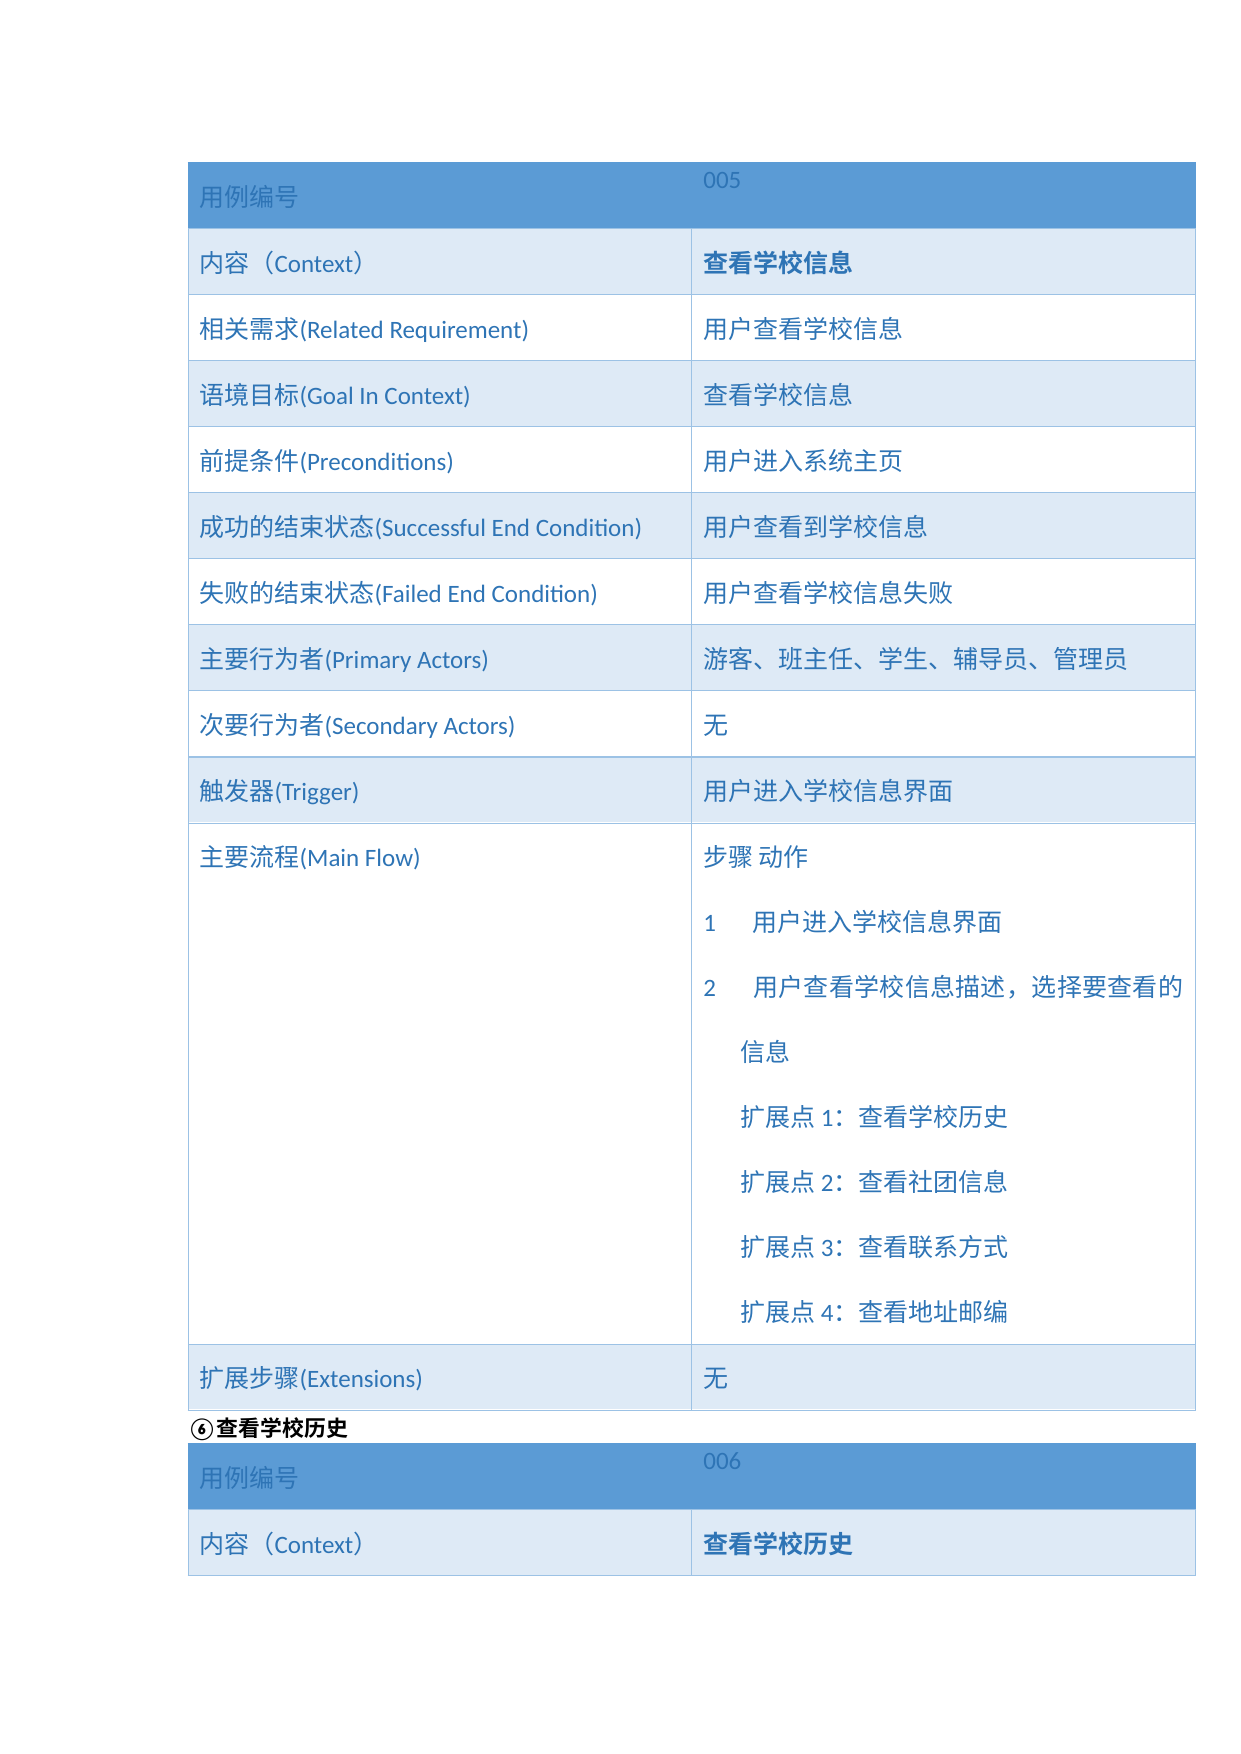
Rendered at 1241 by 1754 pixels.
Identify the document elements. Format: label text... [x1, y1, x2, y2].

table_cell 用户查看学校信息失败 [692, 559, 1195, 624]
table_cell 查看学校历史 [692, 1510, 1195, 1575]
table_cell 无 [692, 1345, 1195, 1409]
table_header 用例编号 [189, 1444, 691, 1509]
table_cell 语境目标(Goal In Context) [189, 361, 691, 426]
table_cell 步骤 动作 用户进入学校信息界面 用户查看学校信息描述，选择要查看的信息 扩展点1：查看学校历史 扩展点2：查看社团信息 扩展点3：查看联系方式 扩展点4：查看地址邮编 [692, 824, 1195, 1343]
table_cell 用户查看学校信息 [692, 295, 1195, 360]
table_cell 失败的结束状态(Failed End Condition) [189, 559, 691, 624]
table_cell 扩展步骤(Extensions) [189, 1345, 691, 1409]
table_cell 用户查看到学校信息 [692, 493, 1195, 558]
table_cell 查看学校信息 [692, 229, 1195, 294]
table_cell 用户进入学校信息界面 [692, 758, 1195, 822]
table_cell 主要流程(Main Flow) [189, 824, 691, 1343]
table_header 用例编号 [189, 163, 691, 228]
table_header 005 [692, 163, 1195, 228]
table_cell 前提条件(Preconditions) [189, 427, 691, 492]
table_cell 内容（Context） [189, 1510, 691, 1575]
table_cell 无 [692, 691, 1195, 756]
table_cell 成功的结束状态(Successful End Condition) [189, 493, 691, 558]
table_cell 内容（Context） [189, 229, 691, 294]
table_cell 触发器(Trigger) [189, 758, 691, 822]
table_cell 次要行为者(Secondary Actors) [189, 691, 691, 756]
table_cell 主要行为者(Primary Actors) [189, 625, 691, 690]
table_cell 相关需求(Related Requirement) [189, 295, 691, 360]
table_header 006 [692, 1444, 1195, 1509]
table_cell 用户进入系统主页 [692, 427, 1195, 492]
table_cell 游客、班主任、学生、辅导员、管理员 [692, 625, 1195, 690]
table_cell 查看学校信息 [692, 361, 1195, 426]
text ⑥查看学校历史 [187, 1411, 1053, 1443]
